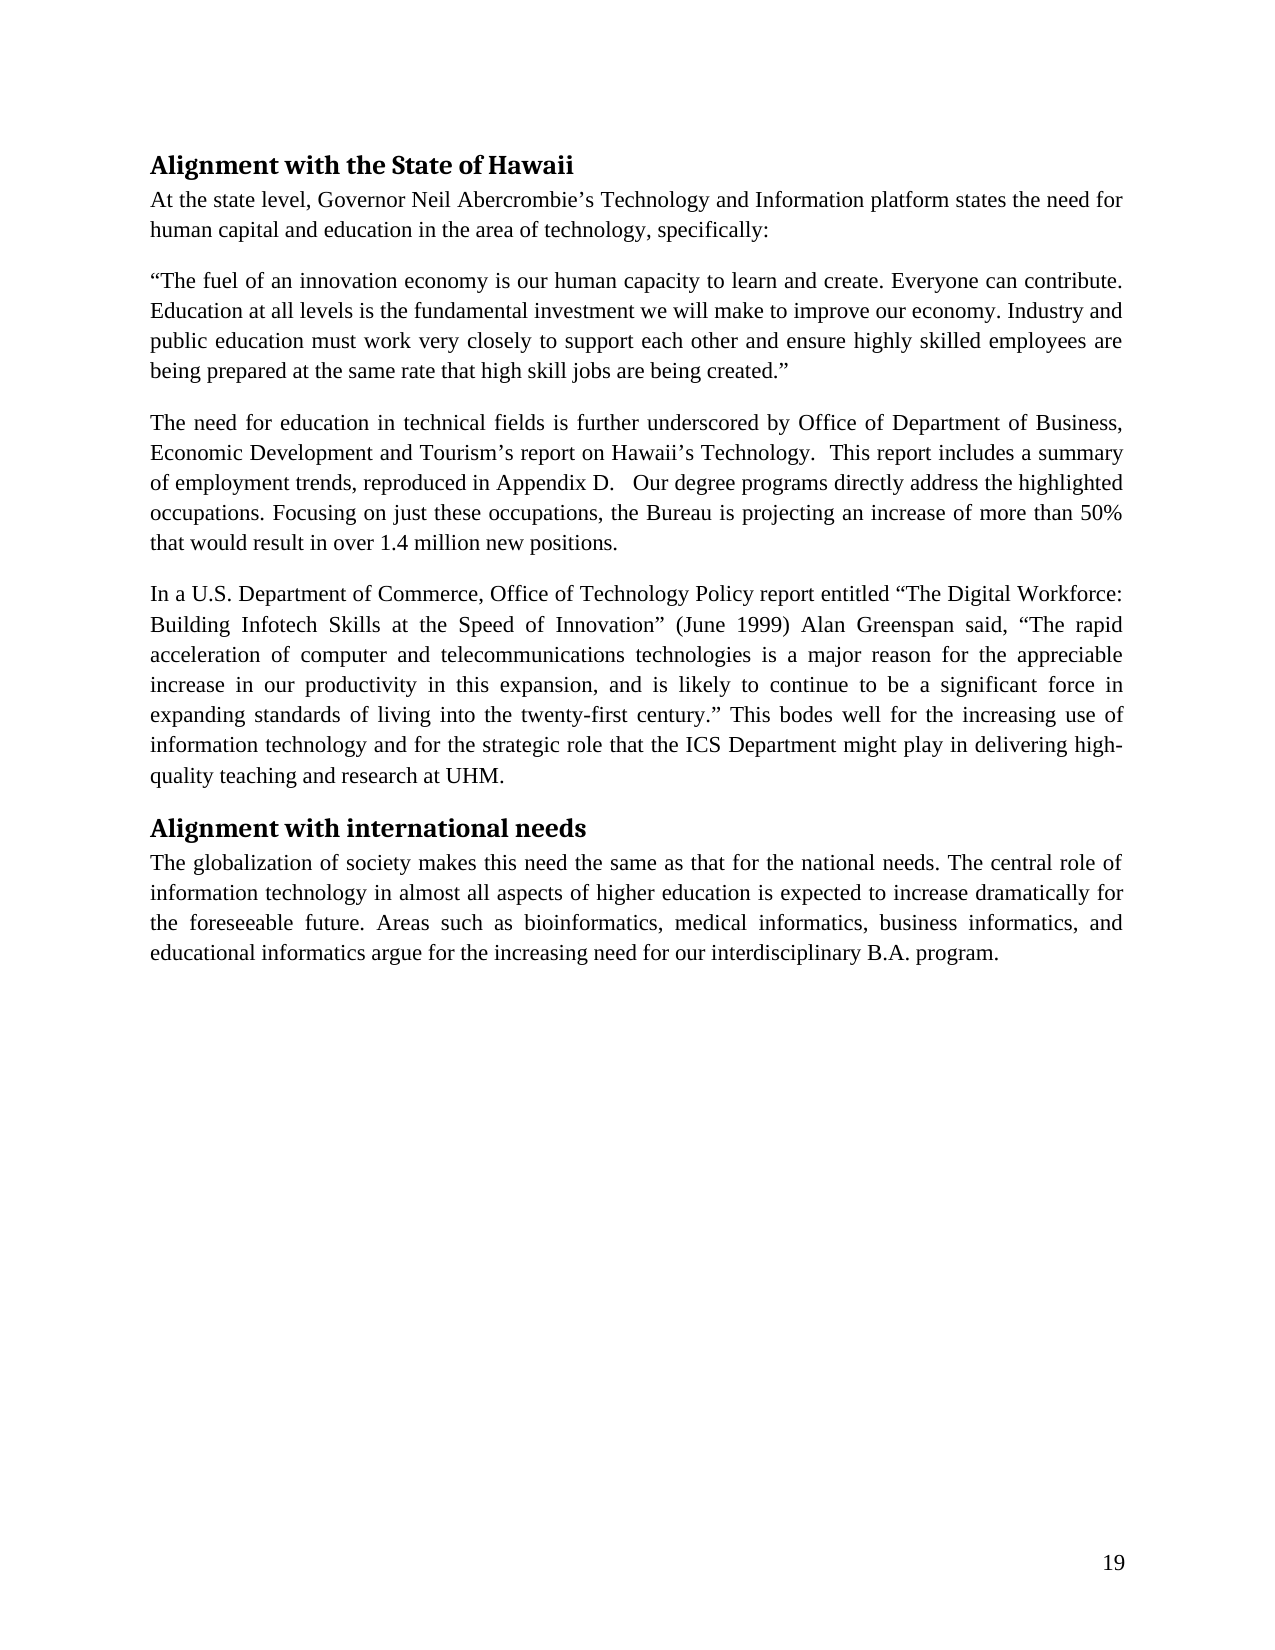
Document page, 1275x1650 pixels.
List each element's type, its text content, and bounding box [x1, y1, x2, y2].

subtitle Alignment with international needs [150, 813, 1125, 844]
subtitle Alignment with the State of Hawaii [150, 150, 1125, 181]
text In a U.S. Department of Commerce, Office of Technology Policy report entitled “The Digital Workforce: Building Infotech Skills at the Speed of Innovation” (June 1999) Alan Greenspan said, “The rapid acceleration of computer and telecommunications technologies is a major reason for the appreciable increase in our productivity in this expansion, and is likely to continue to be a significant force in expanding standards of living into the twenty-first century.” This bodes well for the increasing use of information technology and for the strategic role that the ICS Department might play in delivering high-quality teaching and research at UHM. [150, 581, 1125, 788]
text The need for education in technical fields is further underscored by Office of Department of Business, Economic Development and Tourism’s report on Hawaii’s Technology. This report includes a summary of employment trends, reproduced in Appendix D. Our degree programs directly address the highlighted occupations. Focusing on just these occupations, the Bureau is projecting an increase of more than 50% that would result in over 1.4 million new positions. [150, 409, 1125, 556]
text “The fuel of an innovation economy is our human capacity to learn and create. Everyone can contribute. Education at all levels is the fundamental investment we will make to improve our economy. Industry and public education must work very closely to support each other and ensure highly skilled employees are being prepared at the same rate that high skill jobs are being created.” [150, 267, 1125, 384]
text The globalization of society makes this need the same as that for the national needs. The central role of information technology in almost all aspects of higher education is expected to increase dramatically for the foreseeable future. Areas such as bioinformatics, medical informatics, business informatics, and educational informatics argue for the increasing need for our interdisciplinary B.A. program. [150, 848, 1125, 966]
text At the state level, Governor Neil Abercrombie’s Technology and Information platform states the need for human capital and education in the area of technology, specifically: [150, 186, 1125, 242]
